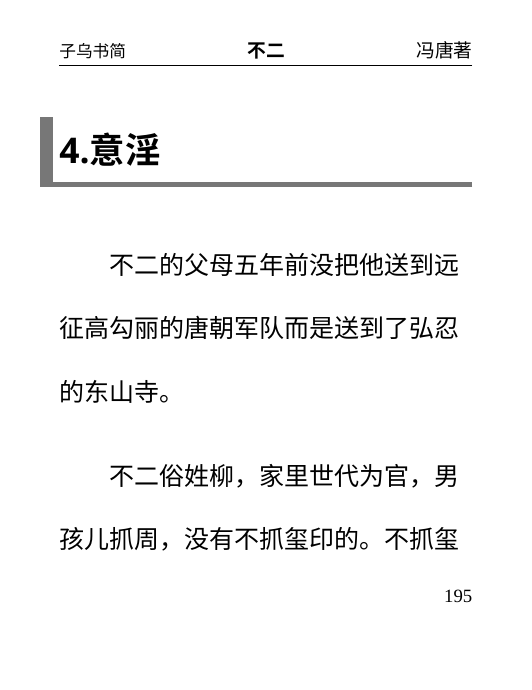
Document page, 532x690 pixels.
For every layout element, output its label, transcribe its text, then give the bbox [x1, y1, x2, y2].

text 不二的父母五年前没把他送到远征高勾丽的唐朝军队而是送到了弘忍的东山寺。 [59, 232, 472, 422]
subtitle 4.意淫 [53, 117, 472, 182]
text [59, 442, 472, 569]
